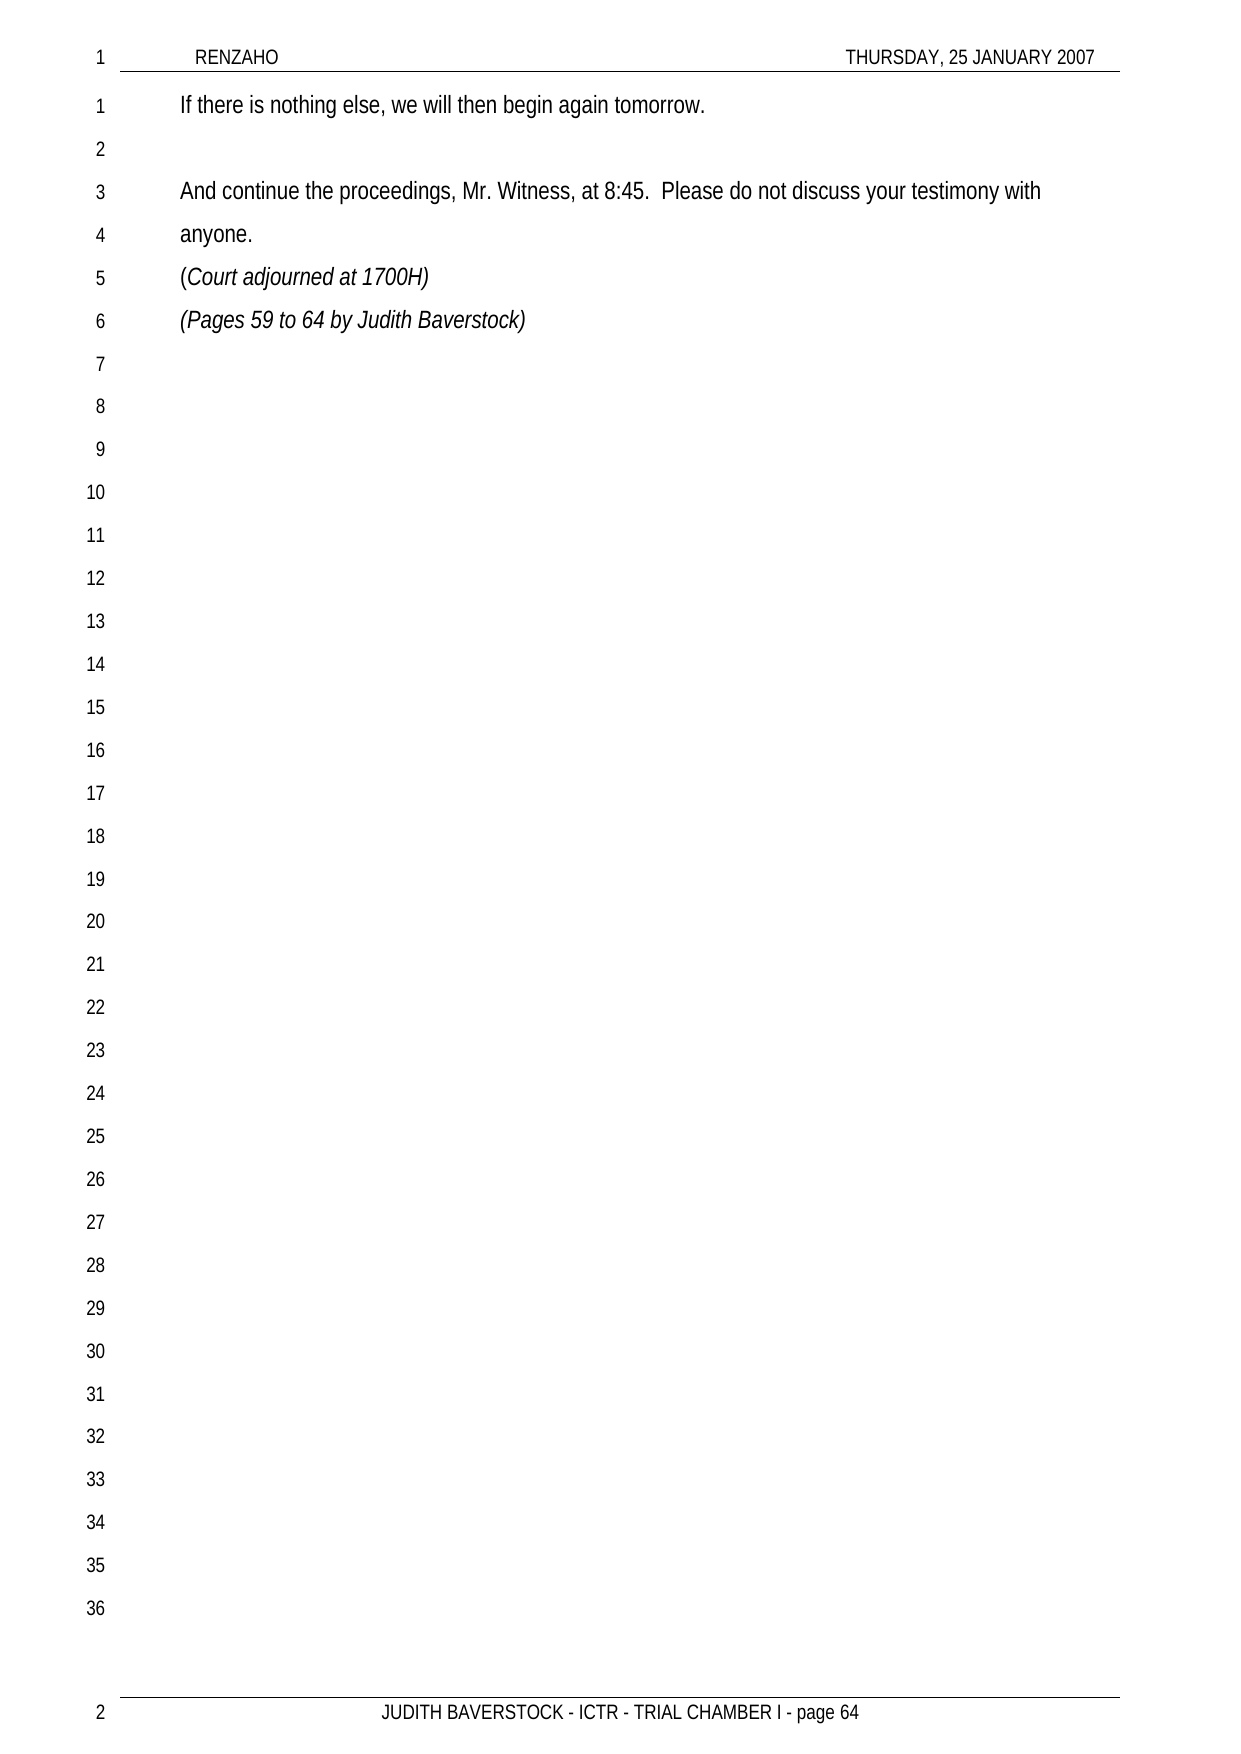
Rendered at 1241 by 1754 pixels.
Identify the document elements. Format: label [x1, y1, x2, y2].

text [180, 90, 1120, 1620]
